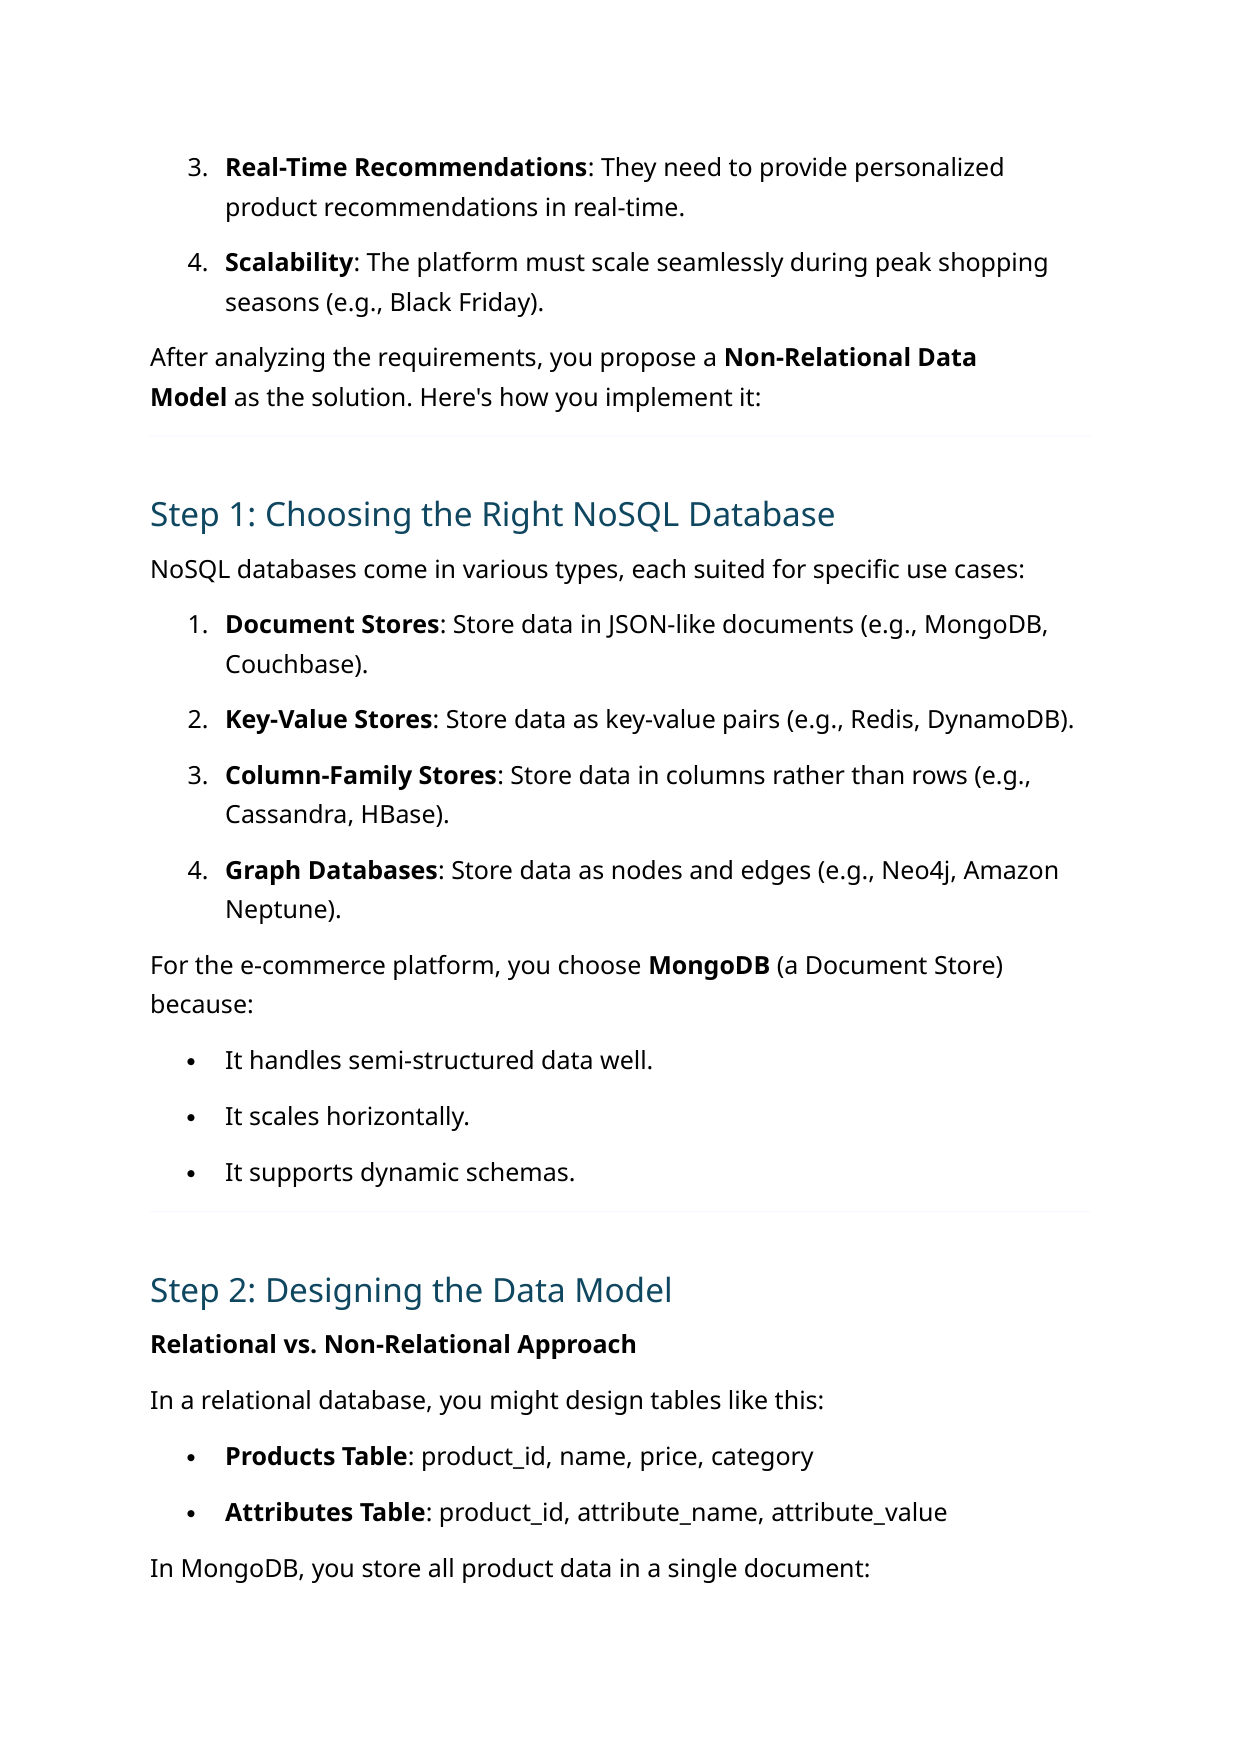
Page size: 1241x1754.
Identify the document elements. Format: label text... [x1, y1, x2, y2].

text Relational vs. Non-Relational Approach [150, 1327, 1090, 1361]
text In MongoDB, you store all product data in a single document: [150, 1550, 1090, 1584]
list It scales horizontally. [187, 1099, 1090, 1133]
list Products Table: product_id, name, price, category [187, 1438, 1090, 1473]
list Real-Time Recommendations: They need to provide personalized product recommendations in real-time. [187, 150, 1090, 223]
text NoSQL databases come in various types, each suited for specific use cases: [150, 551, 1090, 585]
list Graph Databases: Store data as nodes and edges (e.g., Neo4j, Amazon Neptune). [187, 853, 1090, 926]
text After analyzing the requirements, you propose a Non-Relational Data Model as the solution. Here's how you implement it: [150, 340, 1090, 413]
list Attributes Table: product_id, attribute_name, attribute_value [187, 1494, 1090, 1528]
list It supports dynamic schemas. [187, 1155, 1090, 1189]
list Scalability: The platform must scale seamlessly during peak shopping seasons (e.g., Black Friday). [187, 245, 1090, 318]
list Document Stores: Store data in JSON-like documents (e.g., MongoDB, Couchbase). [187, 607, 1090, 680]
subtitle Step 1: Choosing the Right NoSQL Database [150, 491, 1090, 536]
text In a relational database, you might design tables like this: [150, 1383, 1090, 1417]
list Column-Family Stores: Store data in columns rather than rows (e.g., Cassandra, HBase). [187, 758, 1090, 831]
text For the e-commerce platform, you choose MongoDB (a Document Store) because: [150, 948, 1090, 1021]
list Key-Value Stores: Store data as key-value pairs (e.g., Redis, DynamoDB). [187, 702, 1090, 736]
subtitle Step 2: Designing the Data Model [150, 1266, 1090, 1312]
list It handles semi-structured data well. [187, 1043, 1090, 1077]
